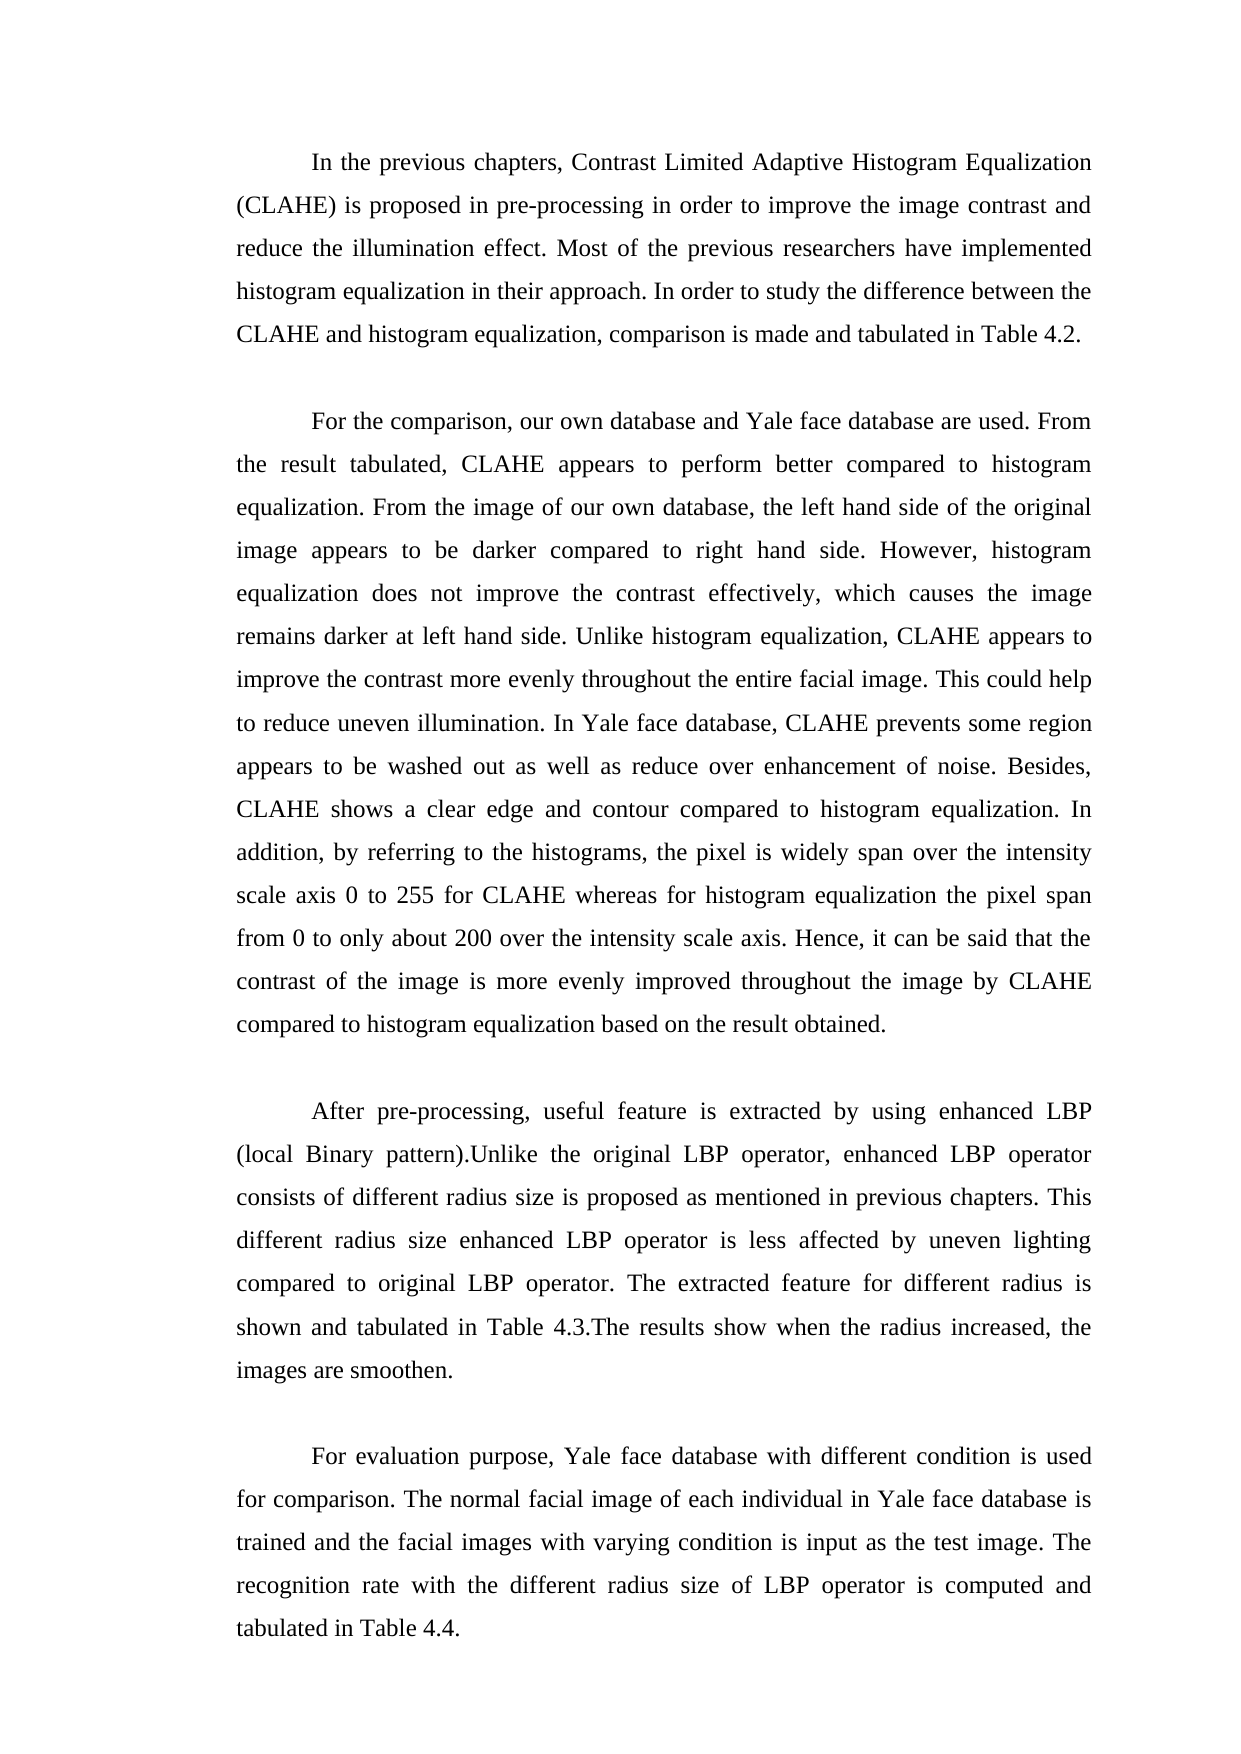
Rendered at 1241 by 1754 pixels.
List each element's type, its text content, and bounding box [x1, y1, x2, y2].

text For evaluation purpose, Yale face database with different condition is used for comparison. The normal facial image of each individual in Yale face database is trained and the facial images with varying condition is input as the test image. The recognition rate with the different radius size of LBP operator is computed and tabulated in Table 4.4. [236, 1441, 1093, 1642]
text For the comparison, our own database and Yale face database are used. From the result tabulated, CLAHE appears to perform better compared to histogram equalization. From the image of our own database, the left hand side of the original image appears to be darker compared to right hand side. However, histogram equalization does not improve the contrast effectively, which causes the image remains darker at left hand side. Unlike histogram equalization, CLAHE appears to improve the contrast more evenly throughout the entire facial image. This could help to reduce uneven illumination. In Yale face database, CLAHE prevents some region appears to be washed out as well as reduce over enhancement of noise. Besides, CLAHE shows a clear edge and contour compared to histogram equalization. In addition, by referring to the histograms, the pixel is widely span over the intensity scale axis 0 to 255 for CLAHE whereas for histogram equalization the pixel span from 0 to only about 200 over the intensity scale axis. Hence, it can be said that the contrast of the image is more evenly improved throughout the image by CLAHE compared to histogram equalization based on the result obtained. [236, 406, 1093, 1038]
text In the previous chapters, Contrast Limited Adaptive Histogram Equalization (CLAHE) is proposed in pre-processing in order to improve the image contrast and reduce the illumination effect. Most of the previous researchers have implemented histogram equalization in their approach. In order to study the difference between the CLAHE and histogram equalization, comparison is made and tabulated in Table 4.2. [236, 147, 1093, 348]
text After pre-processing, useful feature is extracted by using enhanced LBP (local Binary pattern).Unlike the original LBP operator, enhanced LBP operator consists of different radius size is proposed as mentioned in previous chapters. This different radius size enhanced LBP operator is less affected by uneven lighting compared to original LBP operator. The extracted feature for different radius is shown and tabulated in Table 4.3.The results show when the radius increased, the images are smoothen. [236, 1096, 1093, 1383]
